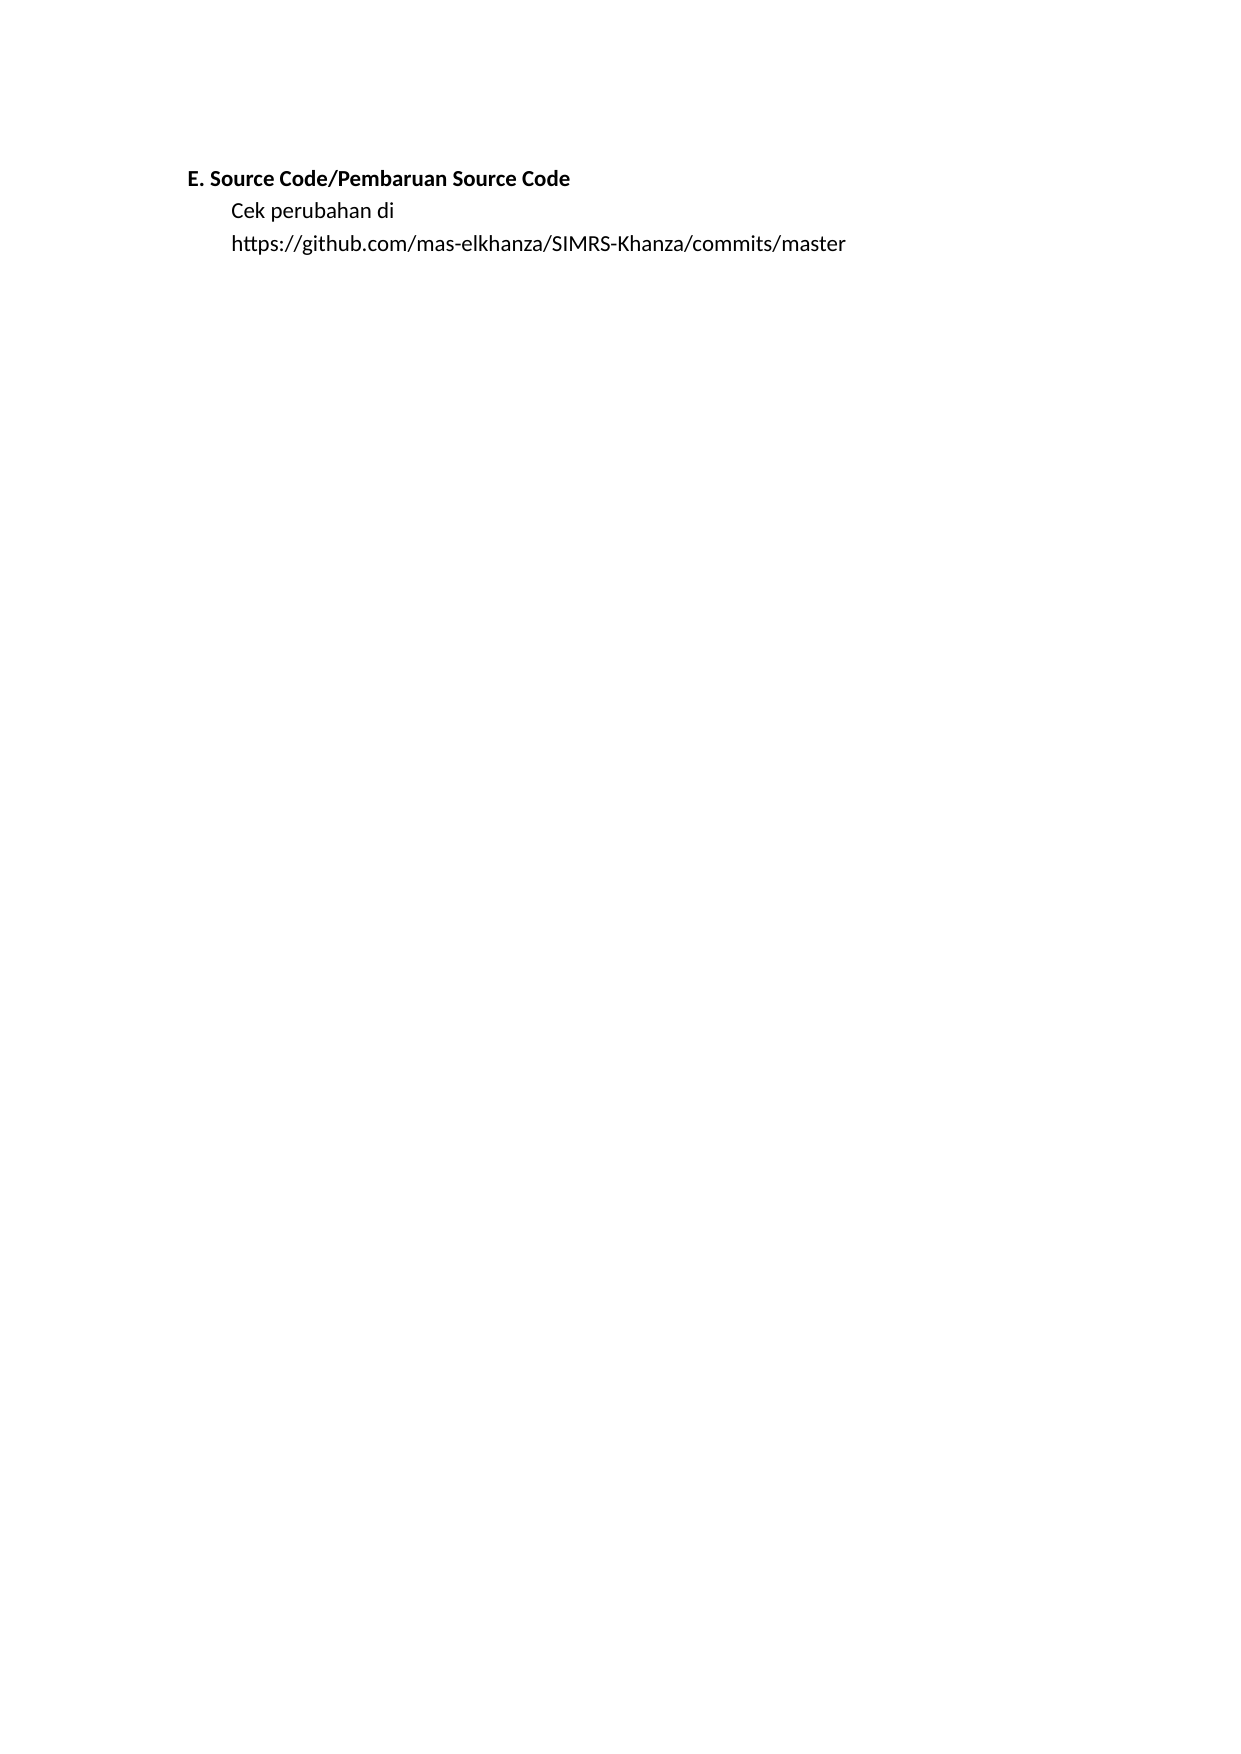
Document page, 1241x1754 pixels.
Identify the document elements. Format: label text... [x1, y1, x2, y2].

list https://github.com/mas-elkhanza/SIMRS-Khanza/commits/master [231, 227, 1053, 259]
list Cek perubahan di [231, 194, 1053, 227]
list Source Code/Pembaruan Source Code [187, 162, 1053, 194]
